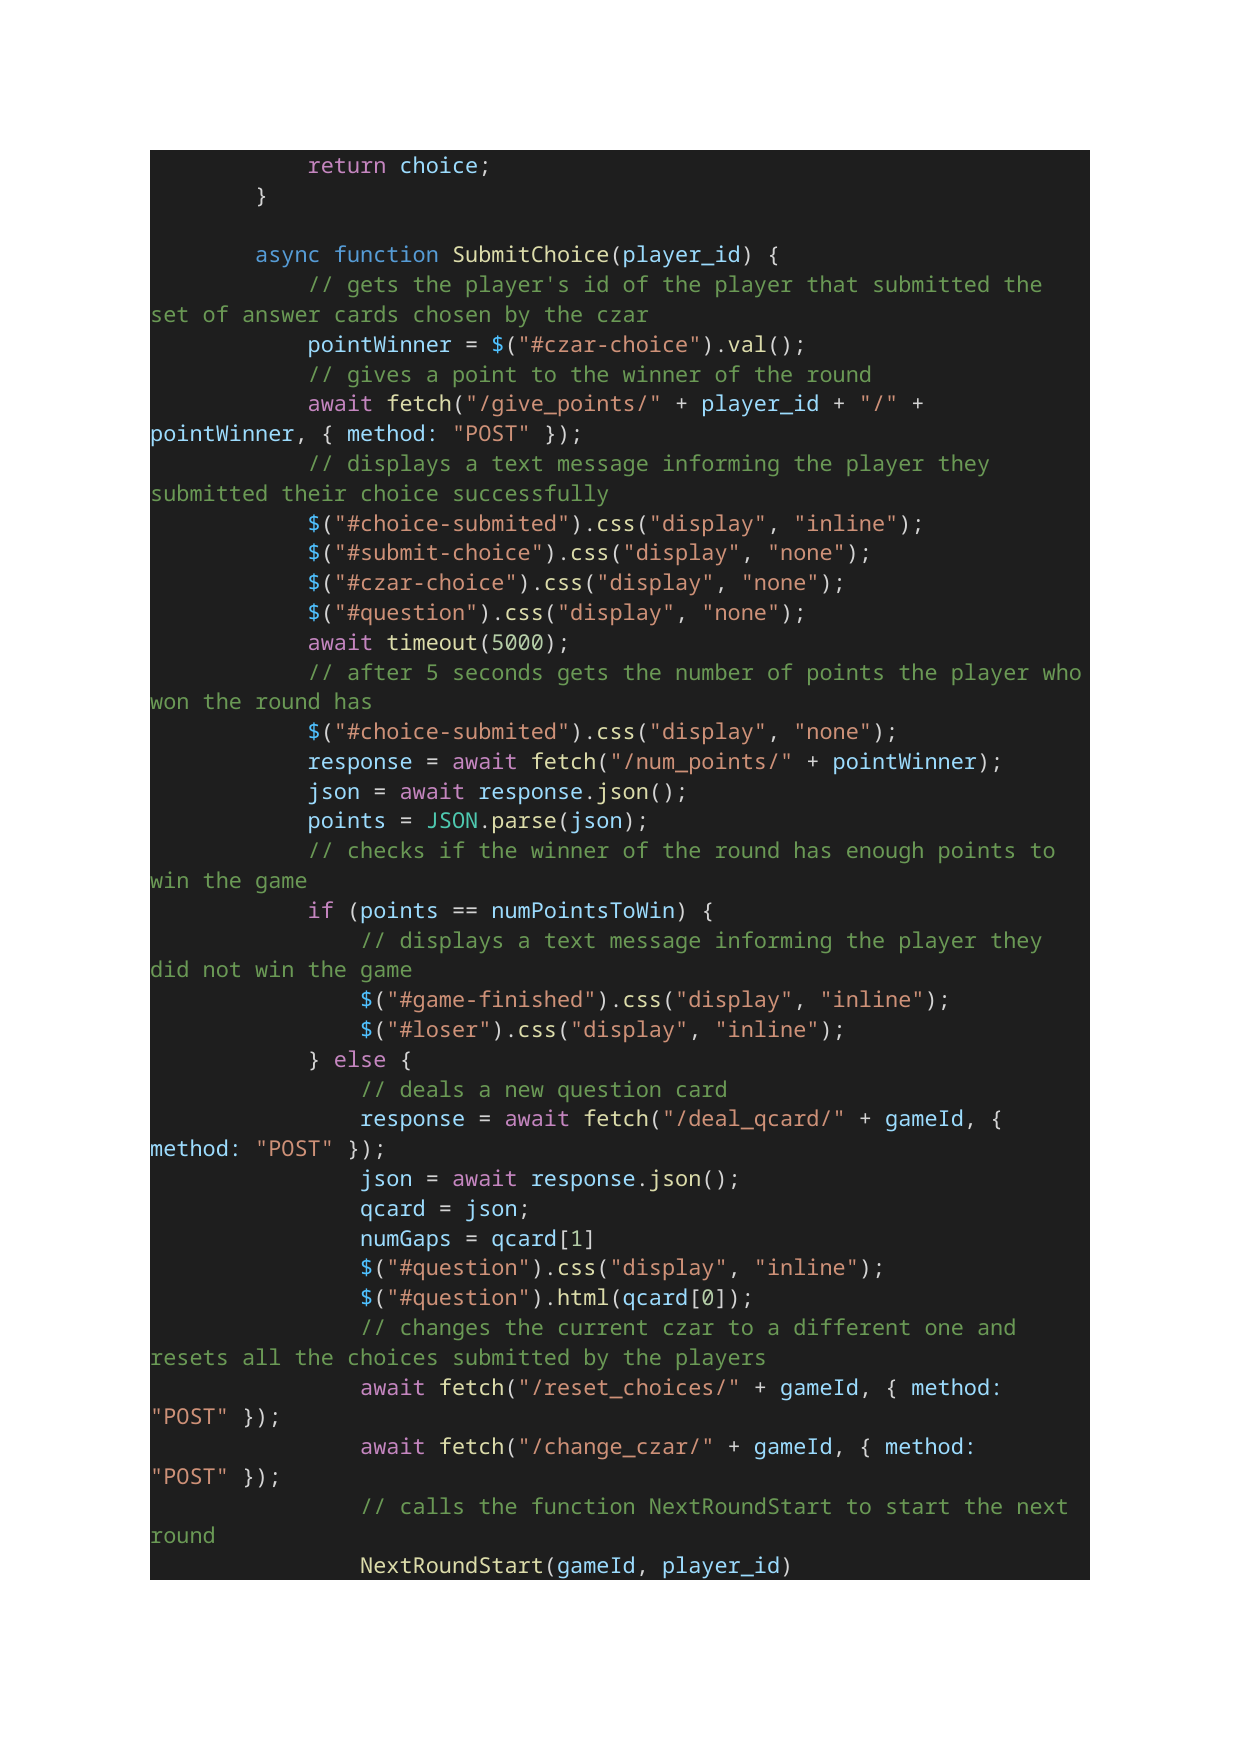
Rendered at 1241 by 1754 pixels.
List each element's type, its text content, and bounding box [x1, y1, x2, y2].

text // gives a point to the winner of the round [150, 358, 1090, 388]
text numGaps = qcard[1] [150, 1222, 1090, 1252]
text async function SubmitChoice(player_id) { [150, 239, 1090, 269]
text return choice; [150, 150, 1090, 180]
text $("#submit-choice").css("display", "none"); [150, 537, 1090, 567]
text await fetch("/change_czar/" + gameId, { method: "POST" }); [150, 1431, 1090, 1491]
text $("#game-finished").css("display", "inline"); [150, 984, 1090, 1014]
text // after 5 seconds gets the number of points the player who won the round has [150, 656, 1090, 716]
text // displays a text message informing the player they submitted their choice successfully [150, 448, 1090, 507]
text await fetch("/give_points/" + player_id + "/" + pointWinner, { method: "POST" }); [150, 388, 1090, 448]
text await fetch("/reset_choices/" + gameId, { method: "POST" }); [150, 1371, 1090, 1431]
text qcard = json; [150, 1193, 1090, 1222]
text await timeout(5000); [150, 627, 1090, 656]
text // changes the current czar to a different one and resets all the choices submitted by the players [150, 1312, 1090, 1371]
text // calls the function NextRoundStart to start the next round [150, 1491, 1090, 1550]
text // deals a new question card [150, 1073, 1090, 1103]
text $("#choice-submited").css("display", "inline"); [150, 507, 1090, 537]
text $("#question").css("display", "inline"); [150, 1252, 1090, 1282]
text $("#question").css("display", "none"); [150, 597, 1090, 627]
text // checks if the winner of the round has enough points to win the game [150, 835, 1090, 895]
text $("#choice-submited").css("display", "none"); [150, 716, 1090, 746]
text $("#loser").css("display", "inline"); [150, 1014, 1090, 1044]
text pointWinner = $("#czar-choice").val(); [150, 329, 1090, 358]
text } else { [150, 1044, 1090, 1073]
text response = await fetch("/num_points/" + pointWinner); [150, 746, 1090, 776]
text json = await response.json(); [150, 776, 1090, 805]
text // gets the player's id of the player that submitted the set of answer cards chosen by the czar [150, 269, 1090, 329]
text if (points == numPointsToWin) { [150, 895, 1090, 924]
text json = await response.json(); [150, 1163, 1090, 1193]
text response = await fetch("/deal_qcard/" + gameId, { method: "POST" }); [150, 1103, 1090, 1163]
text $("#czar-choice").css("display", "none"); [150, 567, 1090, 597]
text } [150, 180, 1090, 209]
text points = JSON.parse(json); [150, 805, 1090, 835]
text NextRoundStart(gameId, player_id) [150, 1550, 1090, 1580]
text // displays a text message informing the player they did not win the game [150, 924, 1090, 984]
text $("#question").html(qcard[0]); [150, 1282, 1090, 1312]
